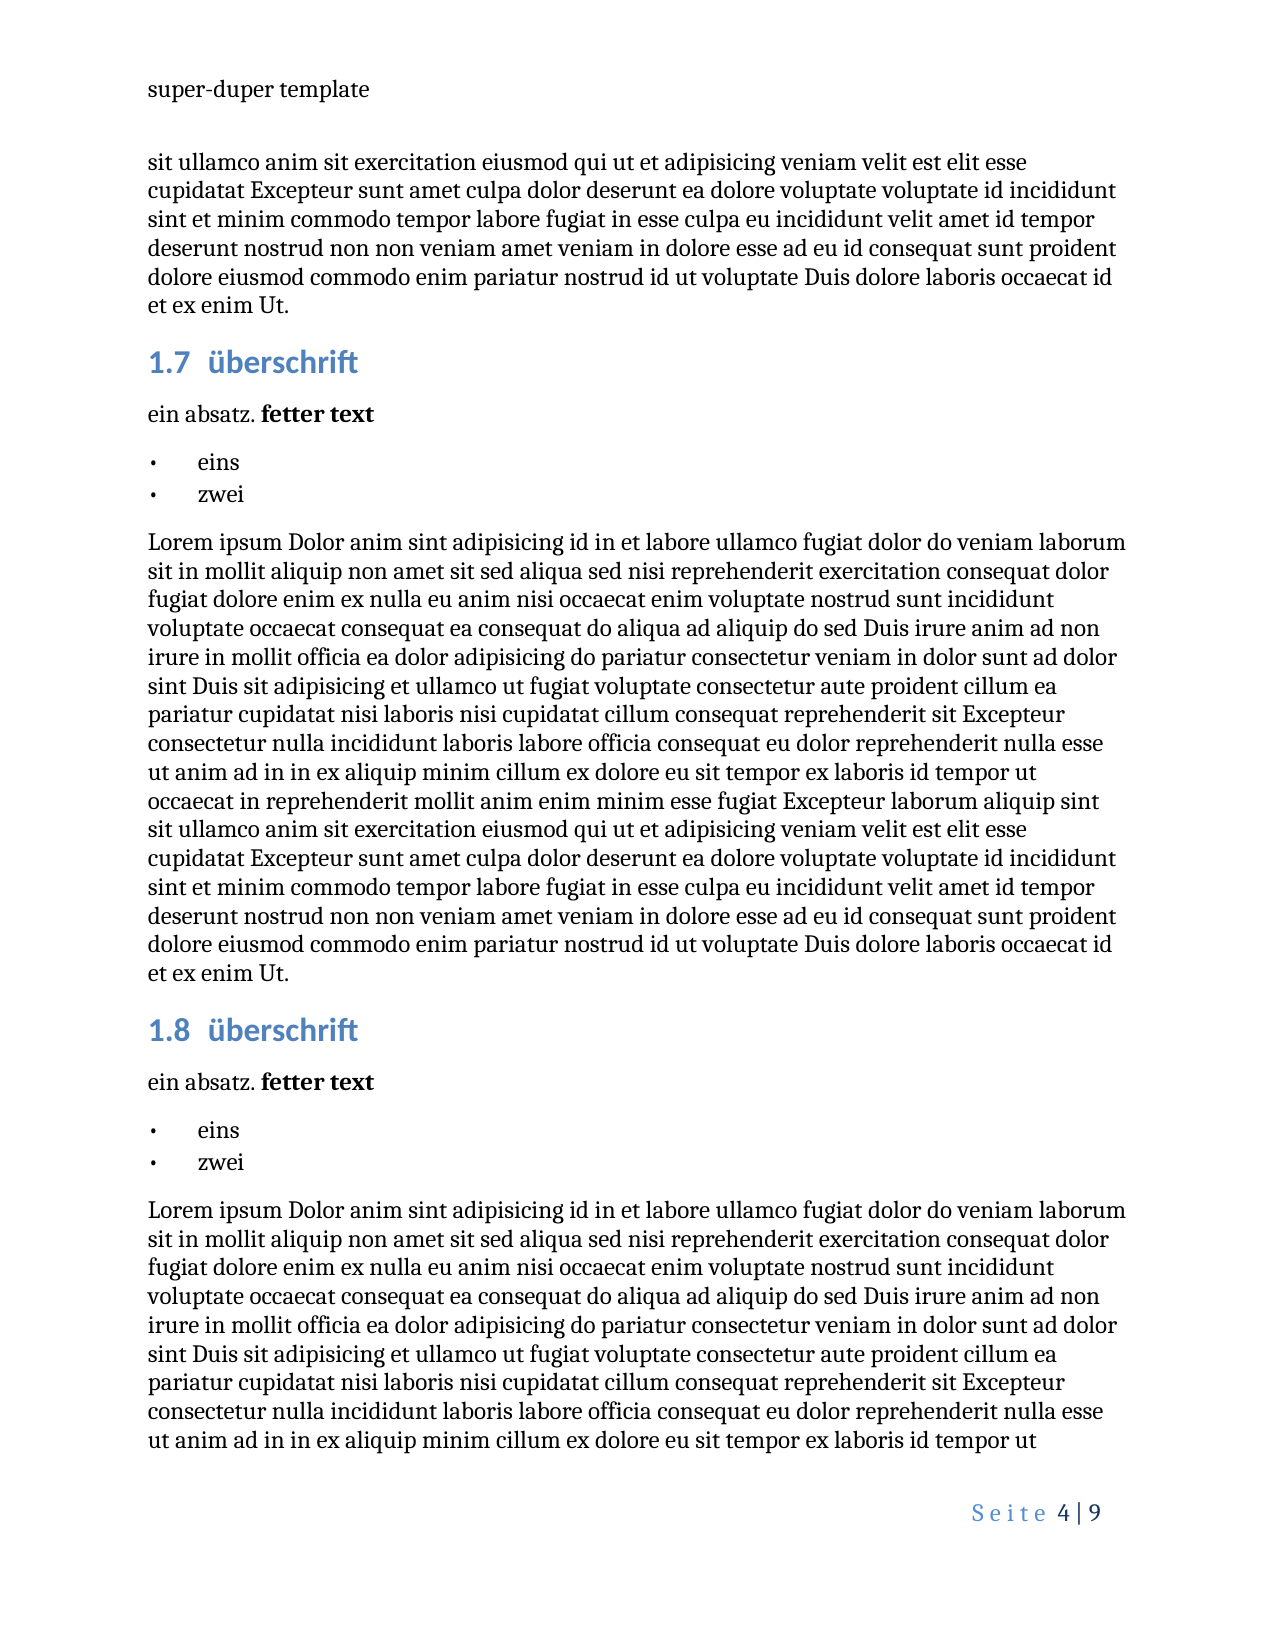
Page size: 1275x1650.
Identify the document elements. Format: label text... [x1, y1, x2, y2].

list eins [148, 448, 1127, 477]
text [148, 1196, 1127, 1454]
subtitle überschrift [148, 341, 1127, 382]
list zwei [148, 480, 1127, 509]
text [148, 148, 1127, 320]
text ein absatz. fetter text [148, 1068, 1127, 1097]
subtitle überschrift [148, 1009, 1127, 1049]
list zwei [148, 1148, 1127, 1177]
text ein absatz. fetter text [148, 400, 1127, 429]
list eins [148, 1116, 1127, 1144]
